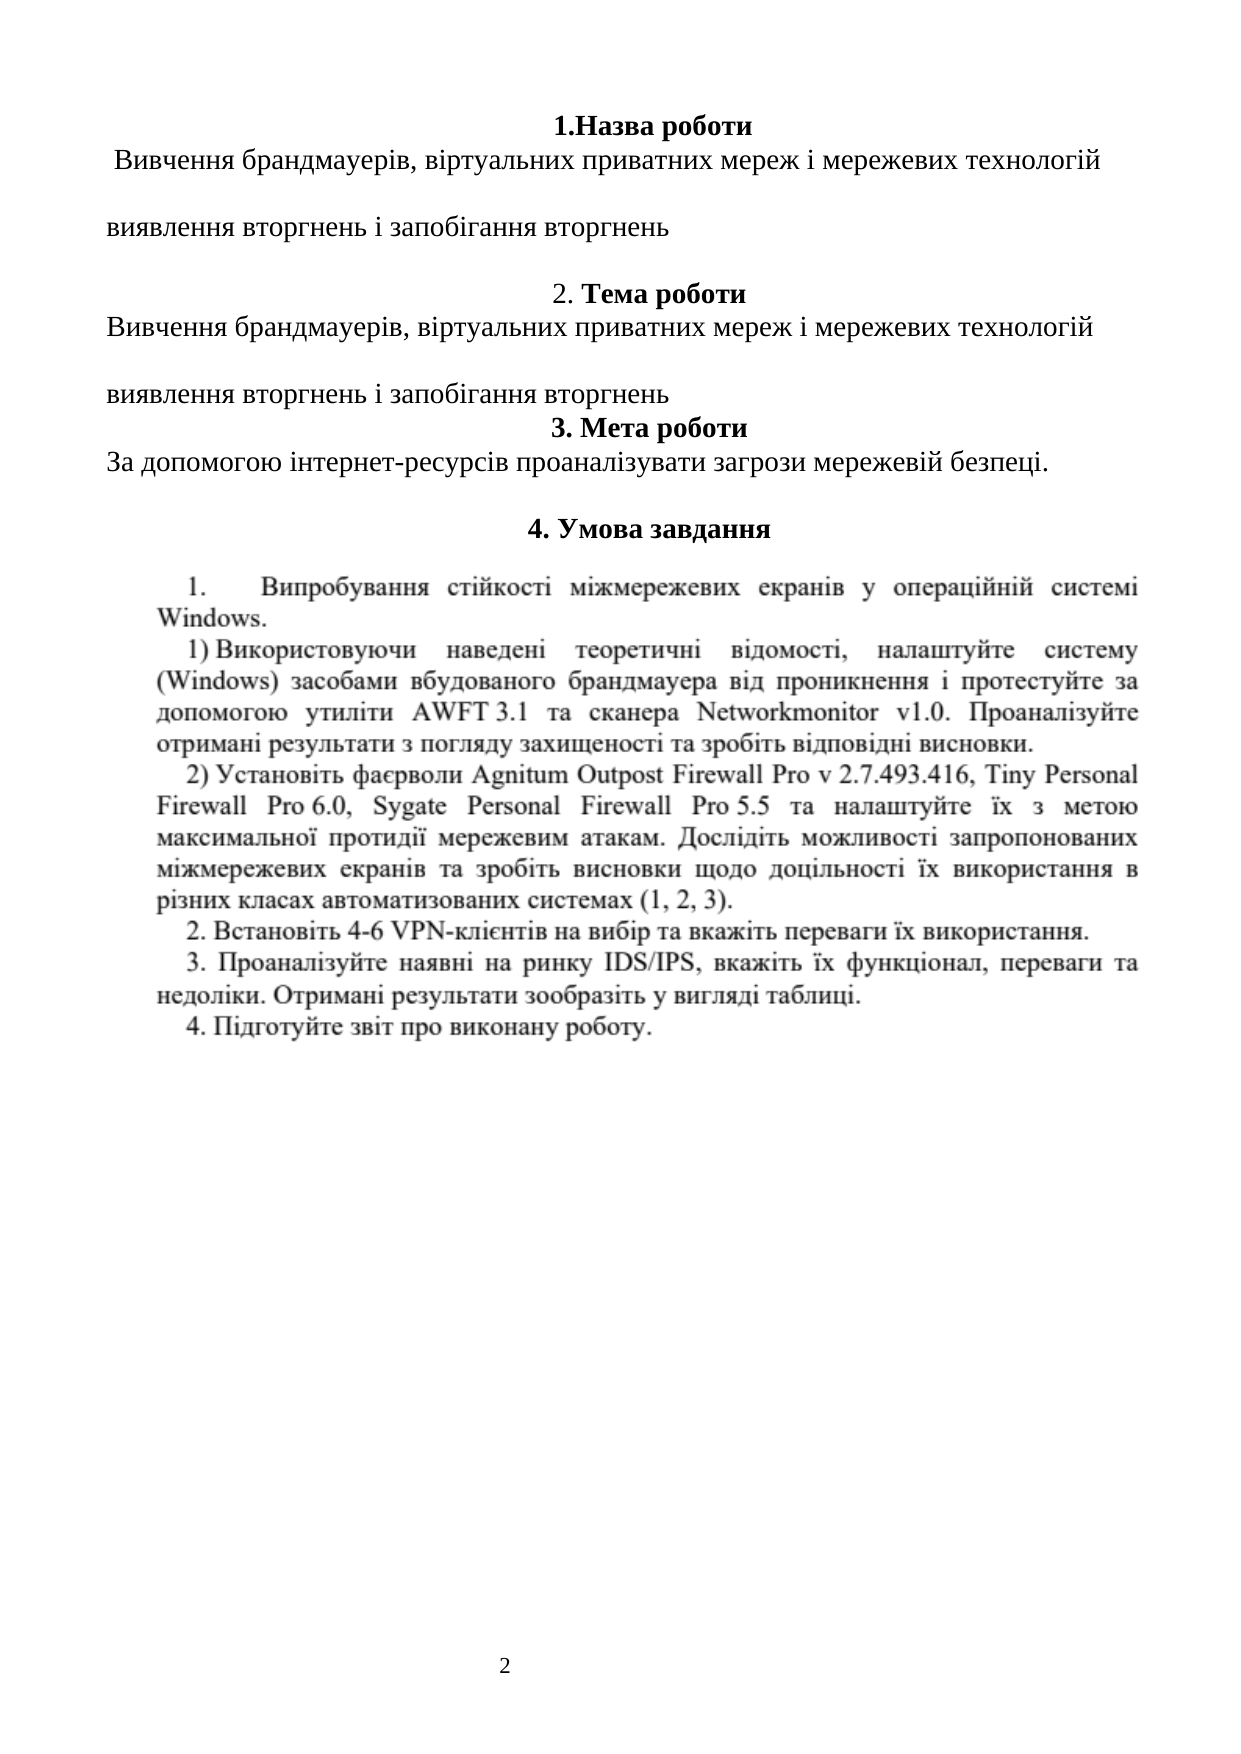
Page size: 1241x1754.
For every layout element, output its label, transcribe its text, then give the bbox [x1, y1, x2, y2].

text За допомогою інтернет-ресурсів проаналізувати загрози мережевій безпеці. [106, 444, 1192, 477]
list Мета роботи [106, 410, 1192, 444]
text Вивчення брандмауерів, віртуальних приватних мереж і мережевих технологій [106, 142, 1192, 175]
picture [111, 544, 1188, 1068]
text Вивчення брандмауерів, віртуальних приватних мереж і мережевих технологій [106, 309, 1192, 343]
list Тема роботи [106, 276, 1192, 309]
list Умова завдання [106, 511, 1192, 544]
list 1.Назва роботи [106, 108, 1192, 142]
text виявлення вторгнень і запобігання вторгнень [106, 377, 1192, 410]
text виявлення вторгнень і запобігання вторгнень [106, 209, 1192, 242]
